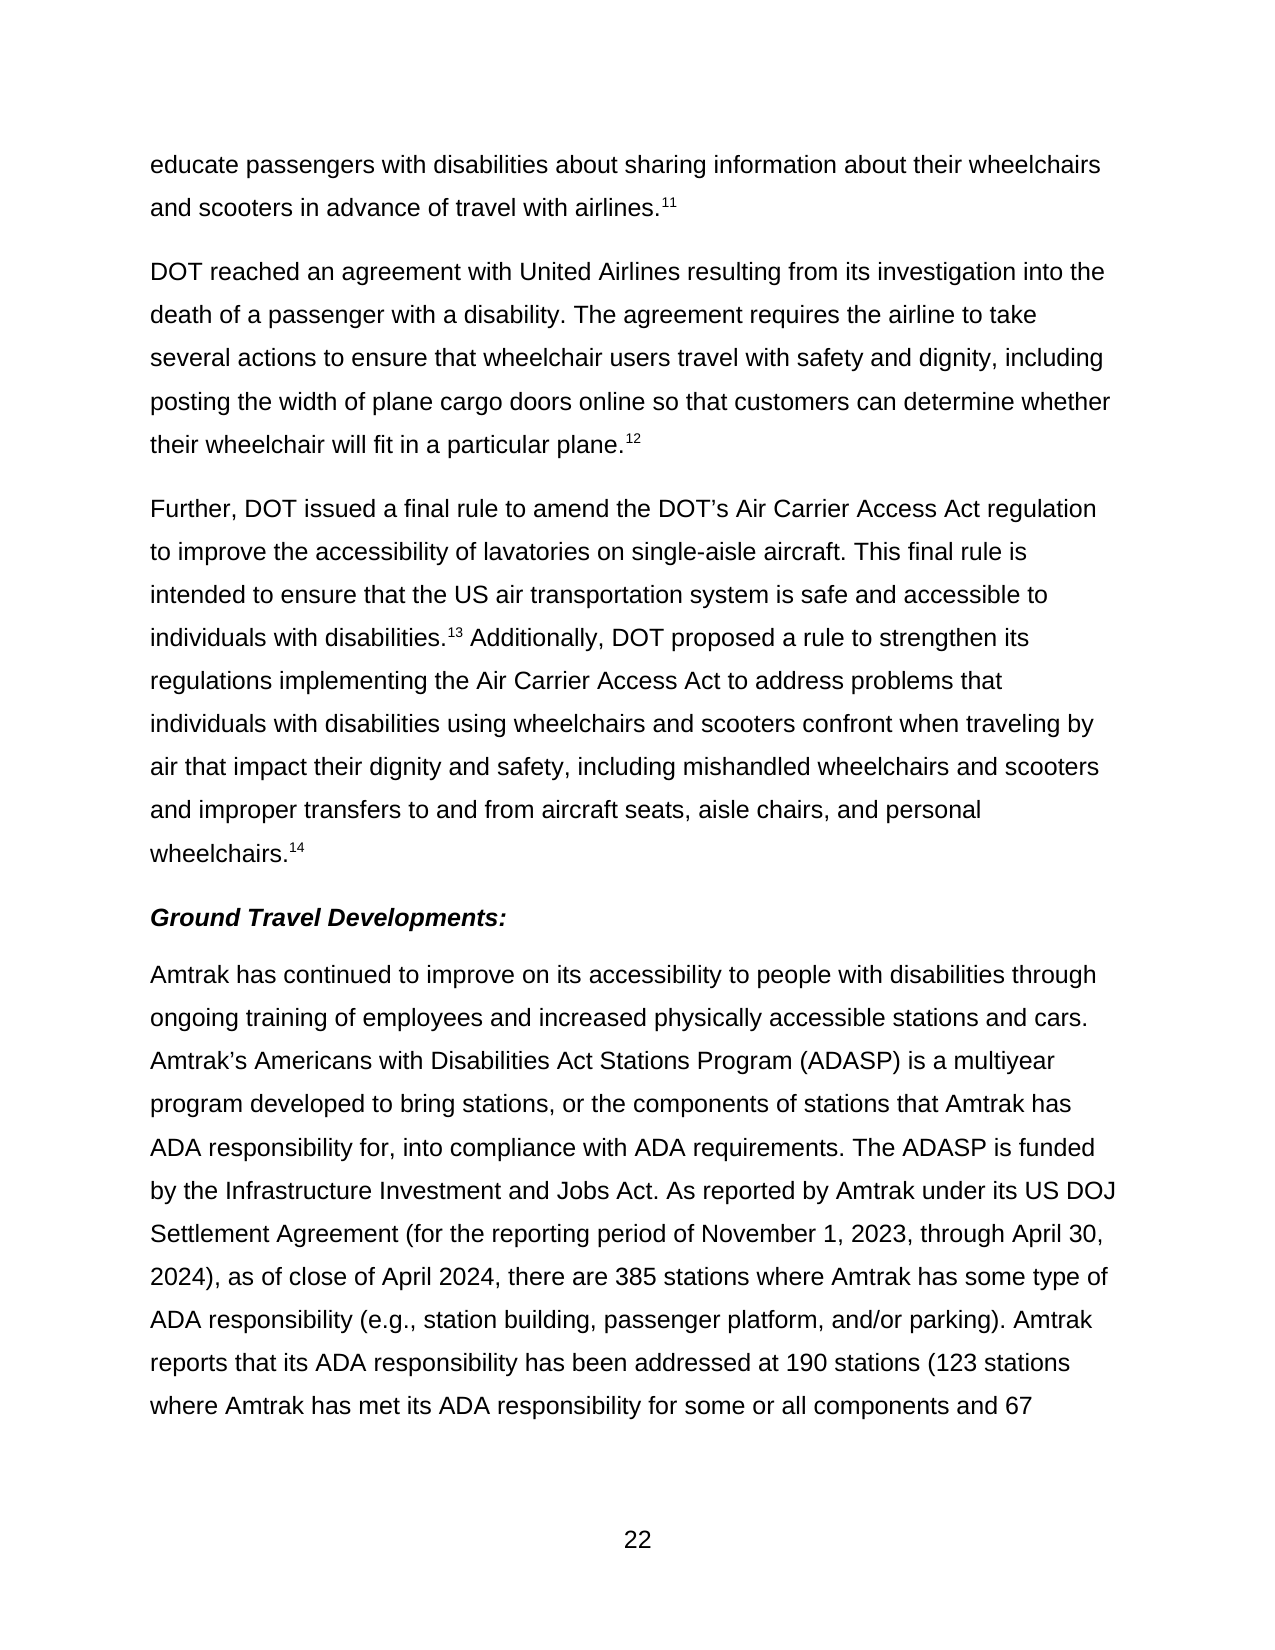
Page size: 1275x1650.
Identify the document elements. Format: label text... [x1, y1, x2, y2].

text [150, 960, 1125, 1420]
text Further, DOT issued a final rule to amend the DOT’s Air Carrier Access Act regulation to improve the accessibility of lavatories on single-aisle aircraft. This final rule is intended to ensure that the US air transportation system is safe and accessible to individuals with disabilities. Additionally, DOT proposed a rule to strengthen its regulations implementing the Air Carrier Access Act to address problems that individuals with disabilities using wheelchairs and scooters confront when traveling by air that impact their dignity and safety, including mishandled wheelchairs and scooters and improper transfers to and from aircraft seats, aisle chairs, and personal wheelchairs. [150, 493, 1125, 867]
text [150, 150, 1125, 222]
text DOT reached an agreement with United Airlines resulting from its investigation into the death of a passenger with a disability. The agreement requires the airline to take several actions to ensure that wheelchair users travel with safety and dignity, including posting the width of plane cargo doors online so that customers can determine whether their wheelchair will fit in a particular plane. [150, 257, 1125, 458]
subtitle Ground Travel Developments: [150, 902, 1125, 931]
